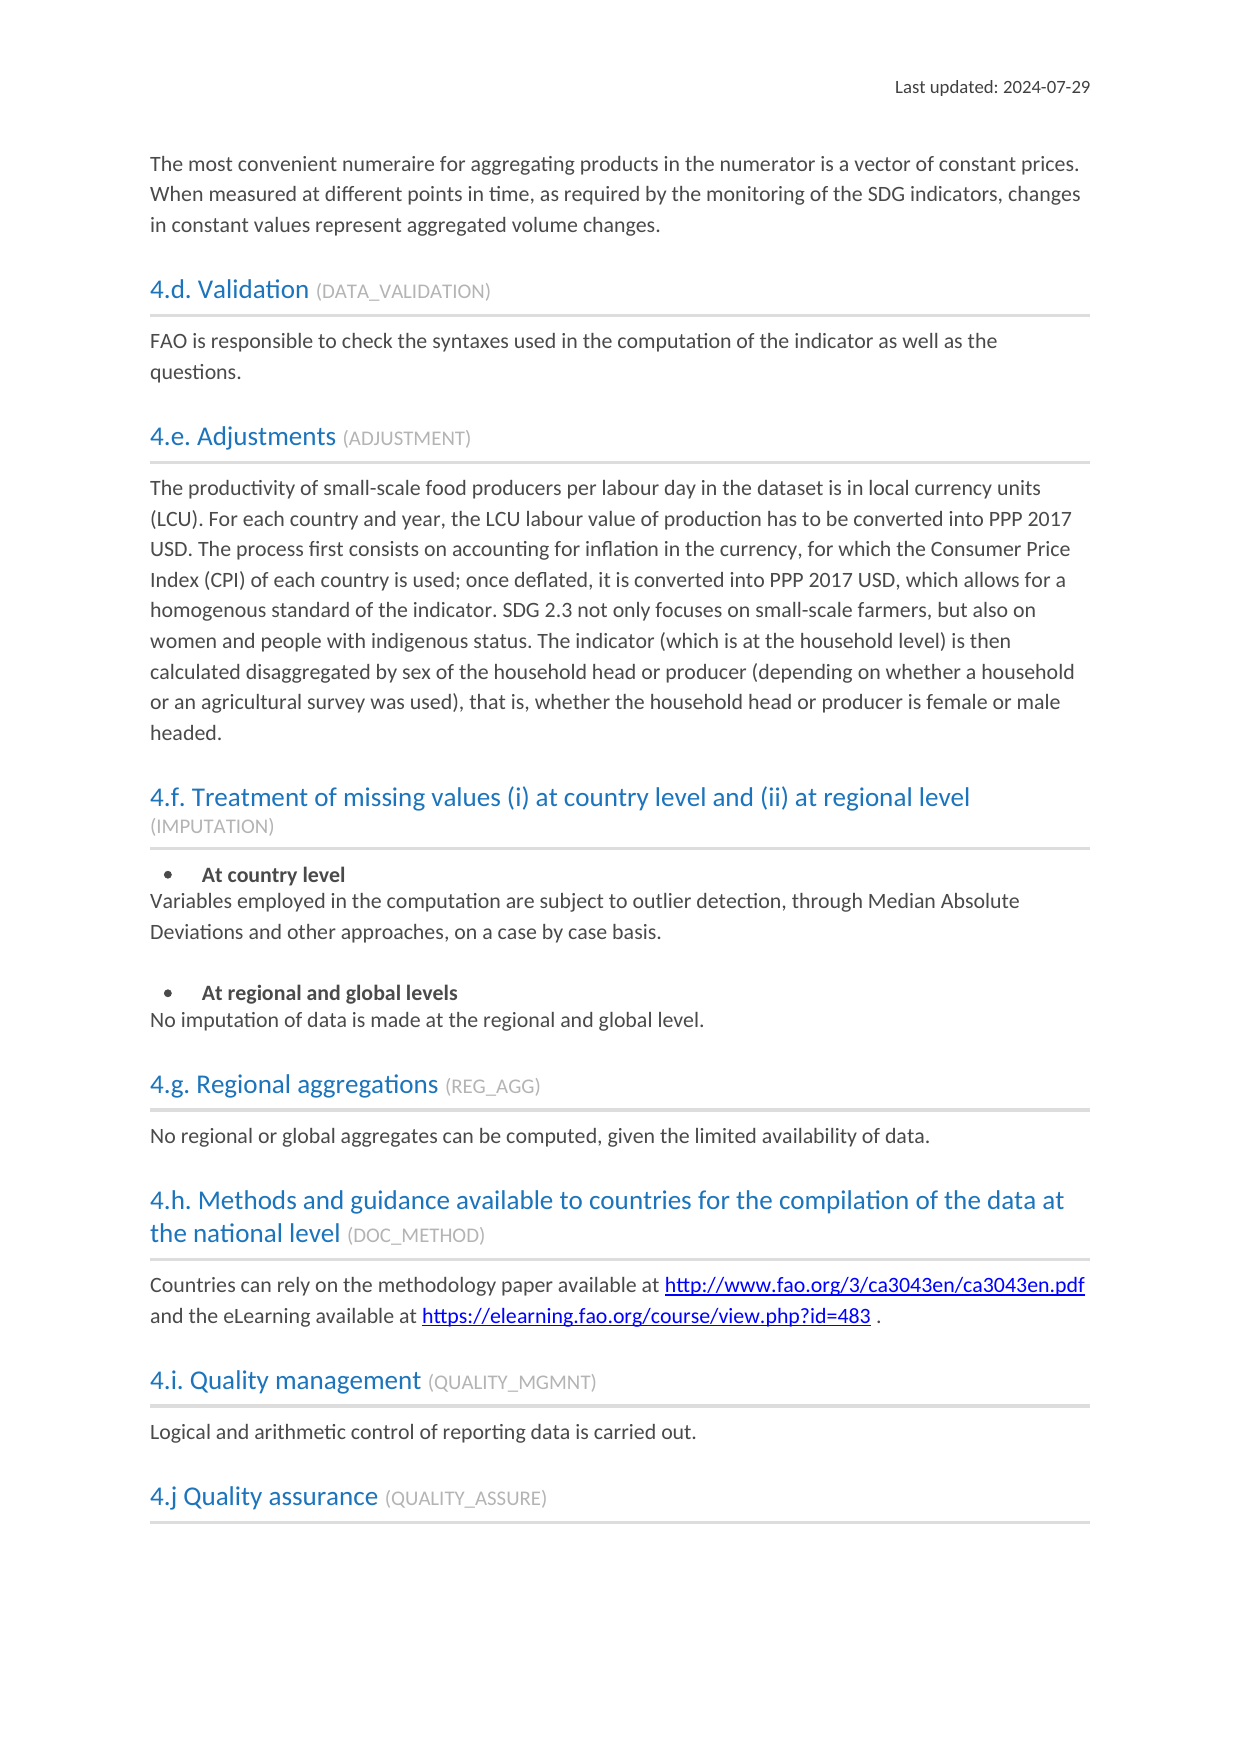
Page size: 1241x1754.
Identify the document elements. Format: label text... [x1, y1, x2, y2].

text 4.g. Regional aggregations (REG_AGG) [150, 1067, 1090, 1108]
text FAO is responsible to check the syntaxes used in the computation of the indicator as well as the questions. [150, 327, 1090, 385]
text 4.f. Treatment of missing values (i) at country level and (ii) at regional level (IMPUTATION) [150, 780, 1090, 847]
text 4.j Quality assurance (QUALITY_ASSURE) [150, 1479, 1090, 1521]
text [150, 150, 1090, 238]
text 4.i. Quality management (QUALITY_MGMNT) [150, 1363, 1090, 1404]
text 4.d. Validation (DATA_VALIDATION) [150, 272, 1090, 314]
text Variables employed in the computation are subject to outlier detection, through Median Absolute Deviations and other approaches, on a case by case basis. [150, 887, 1090, 945]
text Logical and arithmetic control of reporting data is carried out. [150, 1418, 1090, 1445]
text The productivity of small-scale food producers per labour day in the dataset is in local currency units (LCU). For each country and year, the LCU labour value of production has to be converted into PPP 2017 USD. The process first consists on accounting for inflation in the currency, for which the Consumer Price Index (CPI) of each country is used; once deflated, it is converted into PPP 2017 USD, which allows for a homogenous standard of the indicator. SDG 2.3 not only focuses on small-scale farmers, but also on women and people with indigenous status. The indicator (which is at the household level) is then calculated disaggregated by sex of the household head or producer (depending on whether a household or an agricultural survey was used), that is, whether the household head or producer is female or male headed. [150, 474, 1090, 746]
list At country level [164, 861, 1090, 887]
text No regional or global aggregates can be computed, given the limited availability of data. [150, 1122, 1090, 1149]
text Countries can rely on the methodology paper available at http://www.fao.org/3/ca3043en/ca3043en.pdf and the eLearning available at https://elearning.fao.org/course/view.php?id=483 . [150, 1271, 1090, 1328]
text No imputation of data is made at the regional and global level. [150, 1006, 1090, 1033]
text 4.h. Methods and guidance available to countries for the compilation of the data at the national level (DOC_METHOD) [150, 1183, 1090, 1258]
list At regional and global levels [164, 979, 1090, 1006]
text 4.e. Adjustments (ADJUSTMENT) [150, 419, 1090, 461]
